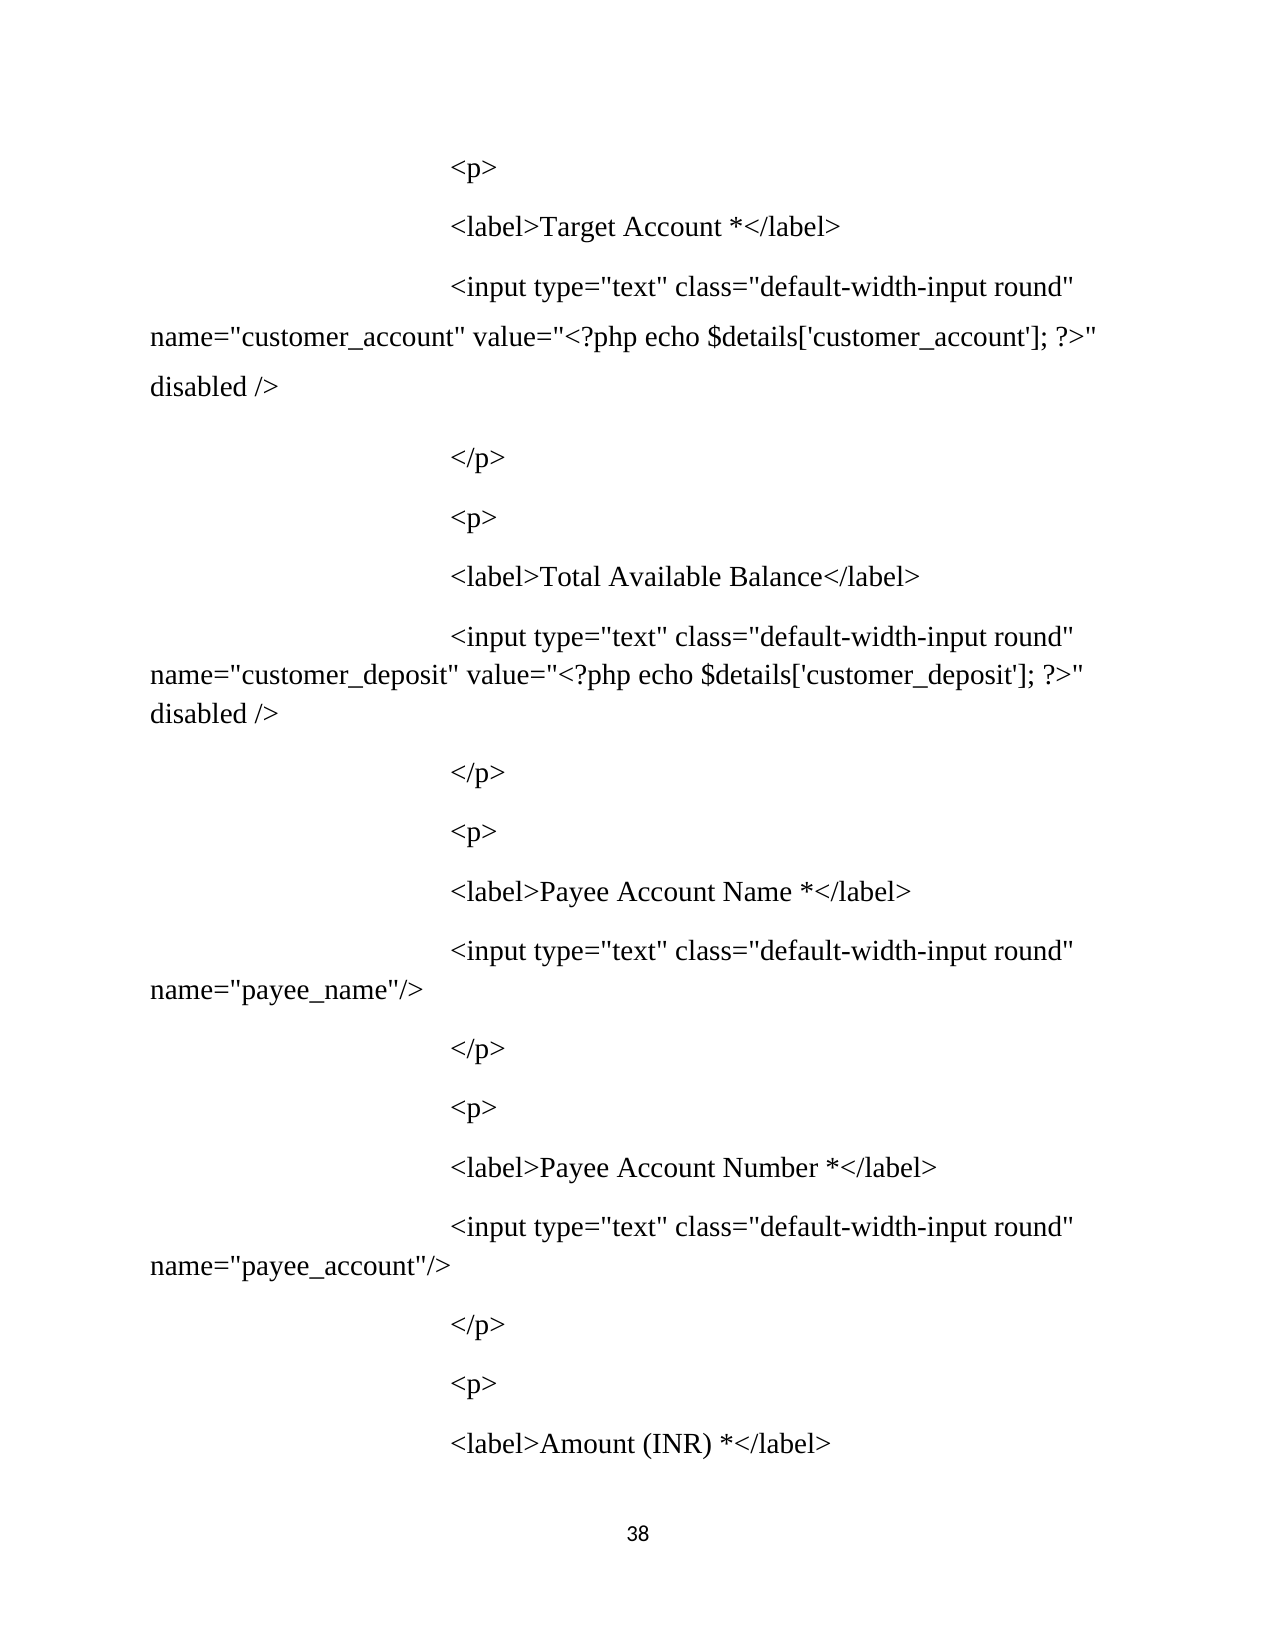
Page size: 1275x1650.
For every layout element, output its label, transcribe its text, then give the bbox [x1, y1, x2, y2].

text <input type="text" class="default-width-input round" name="customer_deposit" value="<?php echo $details['customer_deposit']; ?>" disabled /> [150, 619, 1125, 729]
text <label>Total Available Balance</label> [150, 559, 1125, 593]
text <p> [150, 1367, 1125, 1400]
text <label>Amount (INR) *</label> [150, 1426, 1125, 1459]
text <label>Payee Account Number *</label> [150, 1150, 1125, 1183]
text </p> [150, 1307, 1125, 1341]
text <input type="text" class="default-width-input round" name="payee_name"/> [150, 933, 1125, 1005]
text <p> [150, 500, 1125, 533]
text <p> [150, 150, 1125, 183]
text <p> [150, 1091, 1125, 1124]
text </p> [150, 441, 1125, 474]
text <p> [150, 814, 1125, 848]
text <label>Target Account *</label> [150, 209, 1125, 243]
text </p> [150, 755, 1125, 789]
text <input type="text" class="default-width-input round" name="customer_account" value="<?php echo $details['customer_account']; ?>" disabled /> [150, 269, 1125, 403]
text <input type="text" class="default-width-input round" name="payee_account"/> [150, 1209, 1125, 1281]
text <label>Payee Account Name *</label> [150, 874, 1125, 907]
text </p> [150, 1031, 1125, 1065]
